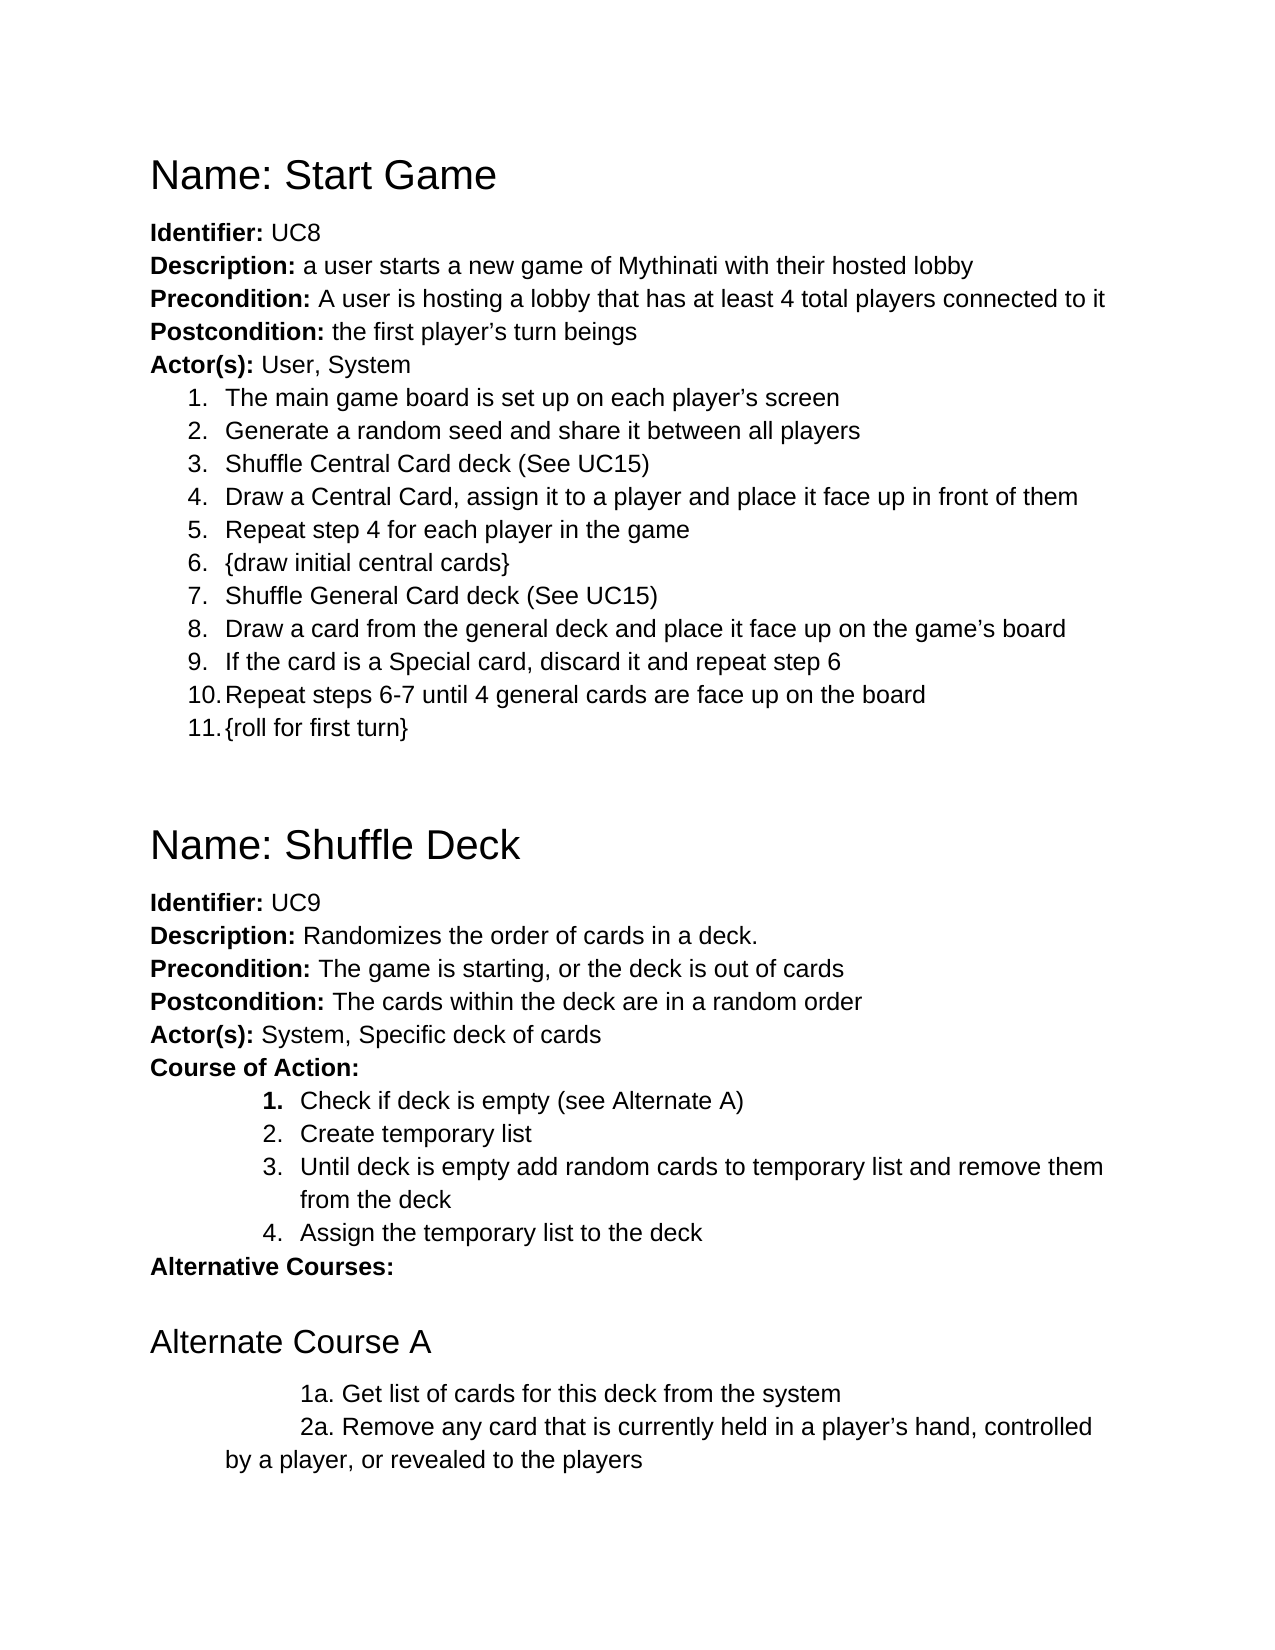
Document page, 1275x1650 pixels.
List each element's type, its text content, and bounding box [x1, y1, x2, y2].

text Course of Action: [150, 1053, 1125, 1082]
subtitle Alternate Course A [150, 1322, 1125, 1360]
list Repeat step 4 for each player in the game [187, 515, 1125, 543]
text Actor(s): System, Specific deck of cards [150, 1020, 1125, 1049]
text Precondition: The game is starting, or the deck is out of cards [150, 954, 1125, 983]
text Description: Randomizes the order of cards in a deck. [150, 921, 1125, 950]
list Shuffle Central Card deck (See UC15) [187, 449, 1125, 477]
list {roll for first turn} [187, 713, 1125, 742]
text Postcondition: the first player’s turn beings [150, 317, 1125, 345]
list Generate a random seed and share it between all players [187, 416, 1125, 444]
list Shuffle General Card deck (See UC15) [187, 581, 1125, 609]
list If the card is a Special card, discard it and repeat step 6 [187, 647, 1125, 676]
list Until deck is empty add random cards to temporary list and remove them from the deck [262, 1152, 1125, 1214]
list Assign the temporary list to the deck [262, 1218, 1125, 1247]
text Postcondition: The cards within the deck are in a random order [150, 987, 1125, 1016]
text Description: a user starts a new game of Mythinati with their hosted lobby [150, 251, 1125, 279]
list Repeat steps 6-7 until 4 general cards are face up on the board [187, 680, 1125, 709]
list Draw a card from the general deck and place it face up on the game’s board [187, 614, 1125, 643]
list Create temporary list [262, 1119, 1125, 1148]
list {draw initial central cards} [187, 548, 1125, 577]
text Alternative Courses: [150, 1251, 1125, 1280]
text 1a. Get list of cards for this deck from the system [225, 1379, 1125, 1407]
text Identifier: UC9 [150, 888, 1125, 917]
subtitle Name: Start Game [150, 150, 1125, 198]
subtitle Name: Shuffle Deck [150, 821, 1125, 868]
text Precondition: A user is hosting a lobby that has at least 4 total players connected to it [150, 284, 1125, 312]
list The main game board is set up on each player’s screen [187, 383, 1125, 411]
text Identifier: UC8 [150, 218, 1125, 246]
text Actor(s): User, System [150, 350, 1125, 378]
text 2a. Remove any card that is currently held in a player’s hand, controlled by a player, or revealed to the players [225, 1412, 1125, 1473]
list Check if deck is empty (see Alternate A) [262, 1086, 1125, 1115]
list Draw a Central Card, assign it to a player and place it face up in front of them [187, 482, 1125, 511]
